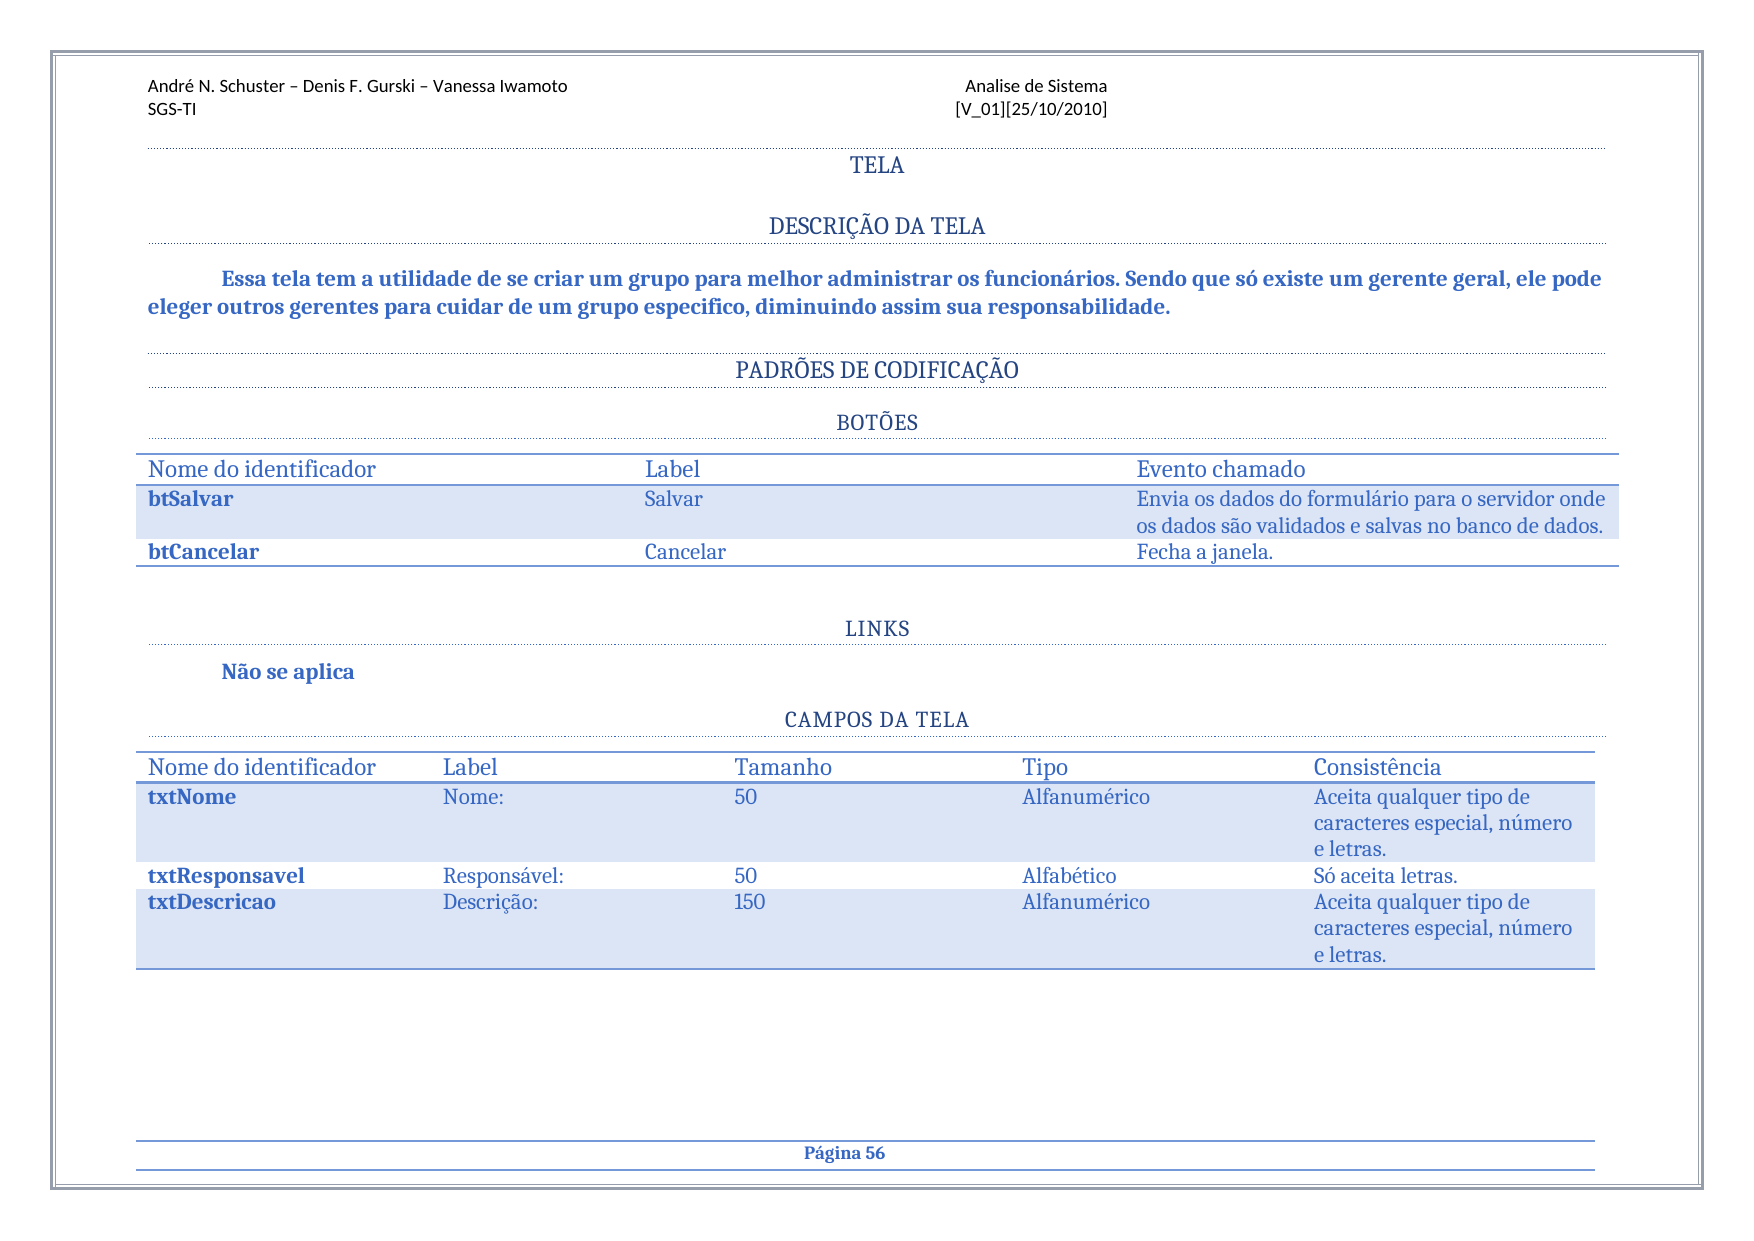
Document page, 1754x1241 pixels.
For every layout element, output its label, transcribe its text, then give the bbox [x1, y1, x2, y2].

table_cell Envia os dados do formulário para o servidor onde os dados são validados e salvas no banco de dados. [1125, 486, 1619, 539]
table_header Label [431, 753, 723, 781]
table_cell Fecha a janela. [1125, 539, 1619, 565]
table_cell 50 [723, 863, 1011, 889]
table_cell btSalvar [136, 486, 634, 539]
table_cell txtDescricao [136, 889, 431, 968]
table_header Nome do identificador [136, 753, 431, 781]
table_cell Nome: [431, 784, 723, 862]
table_cell Cancelar [634, 539, 1125, 565]
table_header Nome do identificador [136, 455, 634, 484]
table_cell txtResponsavel [136, 863, 431, 889]
table_header Evento chamado [1125, 455, 1619, 484]
table_cell Aceita qualquer tipo de caracteres especial, número e letras. [1303, 889, 1595, 968]
table_cell Responsável: [431, 863, 723, 889]
text Essa tela tem a utilidade de se criar um grupo para melhor administrar os funcionários. Sendo que só existe um gerente geral, ele pode eleger outros gerentes para cuidar de um grupo especifico, diminuindo assim sua responsabilidade. [148, 266, 1606, 320]
table_cell Salvar [634, 486, 1125, 539]
subtitle Links [148, 616, 1606, 645]
subtitle Botões [148, 410, 1606, 439]
subtitle Padrões de codificação [148, 353, 1606, 388]
table_cell txtNome [136, 784, 431, 862]
table_cell 150 [723, 889, 1011, 968]
table_header Consistência [1303, 753, 1595, 781]
table_cell Alfabético [1011, 863, 1303, 889]
text Não se aplica [148, 659, 1606, 685]
table_cell btCancelar [136, 539, 634, 565]
subtitle Descrição da tela [148, 209, 1606, 244]
table_header Label [634, 455, 1125, 484]
table_cell Descrição: [431, 889, 723, 968]
subtitle Campos da tela [148, 707, 1606, 737]
table_cell 50 [723, 784, 1011, 862]
table_cell Aceita qualquer tipo de caracteres especial, número e letras. [1303, 784, 1595, 862]
table_cell Alfanumérico [1011, 889, 1303, 968]
subtitle Tela [148, 148, 1606, 179]
table_header Tamanho [723, 753, 1011, 781]
table_cell Só aceita letras. [1303, 863, 1595, 889]
table_cell Alfanumérico [1011, 784, 1303, 862]
table_header Tipo [1011, 753, 1303, 781]
